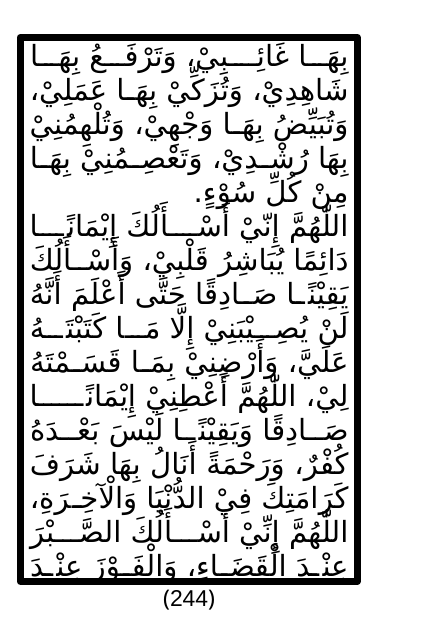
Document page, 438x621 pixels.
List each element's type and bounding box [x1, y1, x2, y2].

text [29, 209, 348, 583]
text [29, 40, 348, 209]
